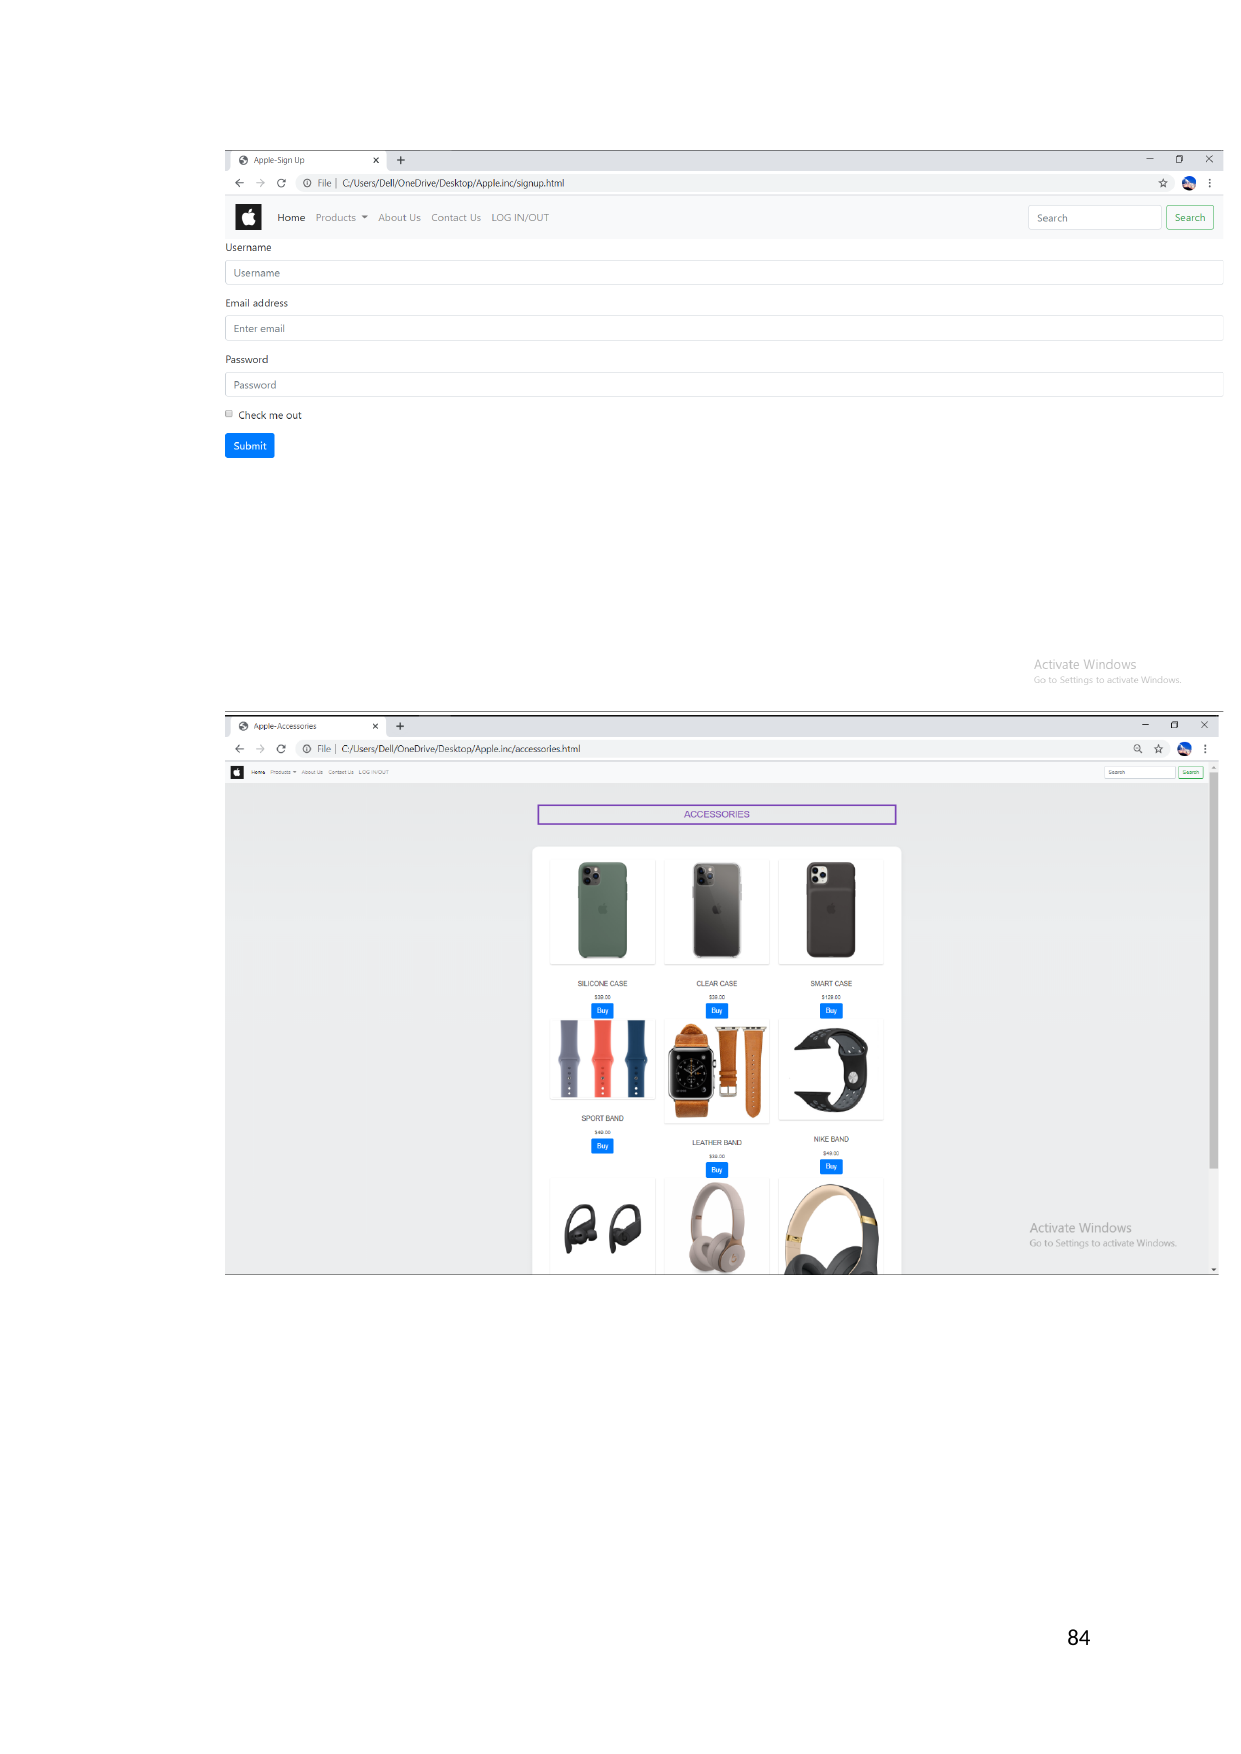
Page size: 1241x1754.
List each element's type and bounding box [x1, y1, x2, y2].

picture [225, 150, 1224, 712]
picture [225, 715, 1219, 1275]
